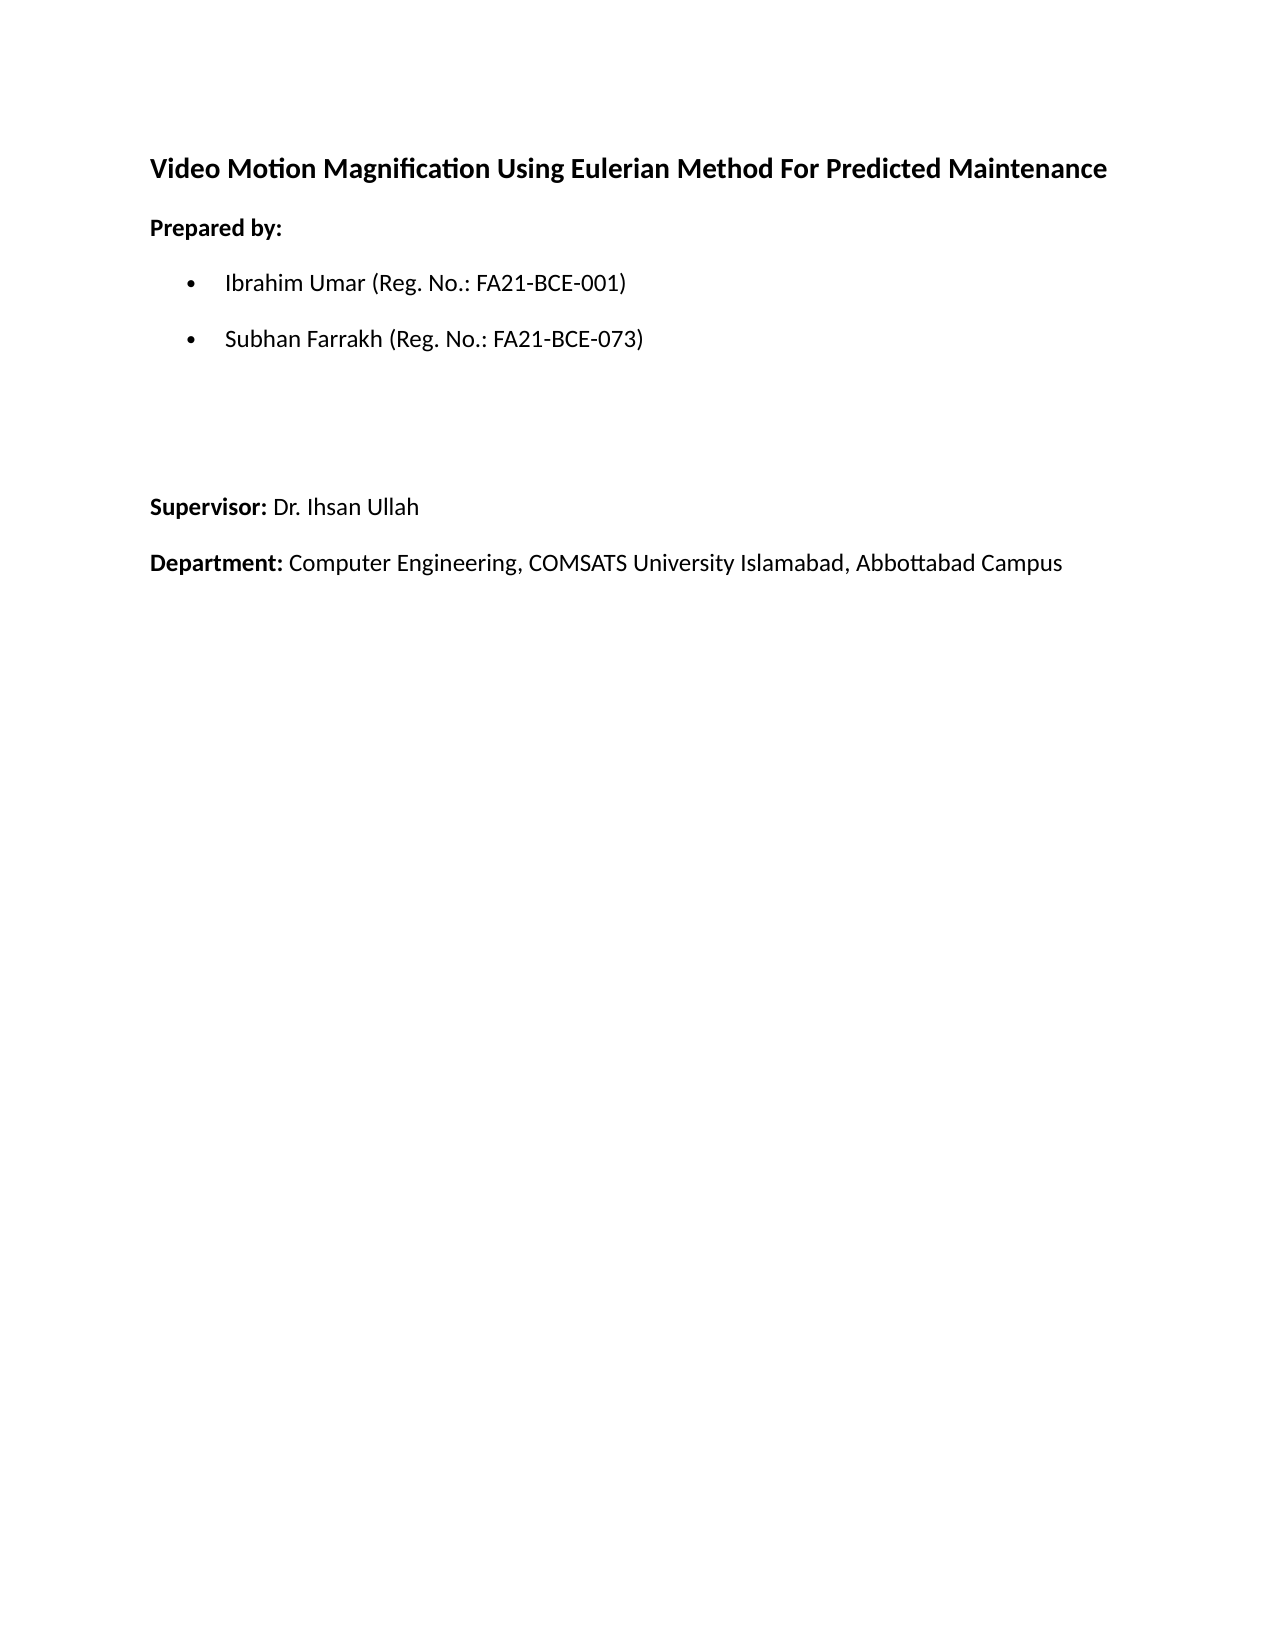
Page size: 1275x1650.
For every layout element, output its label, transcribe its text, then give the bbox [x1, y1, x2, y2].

text Supervisor: Dr. Ihsan Ullah [150, 491, 1125, 521]
text Prepared by: [150, 212, 1125, 242]
text Department: Computer Engineering, COMSATS University Islamabad, Abbottabad Campus [150, 547, 1125, 577]
text Video Motion Magnification Using Eulerian Method For Predicted Maintenance [150, 150, 1125, 186]
list Subhan Farrakh (Reg. No.: FA21-BCE-073) [187, 323, 1125, 354]
list Ibrahim Umar (Reg. No.: FA21-BCE-001) [187, 268, 1125, 298]
